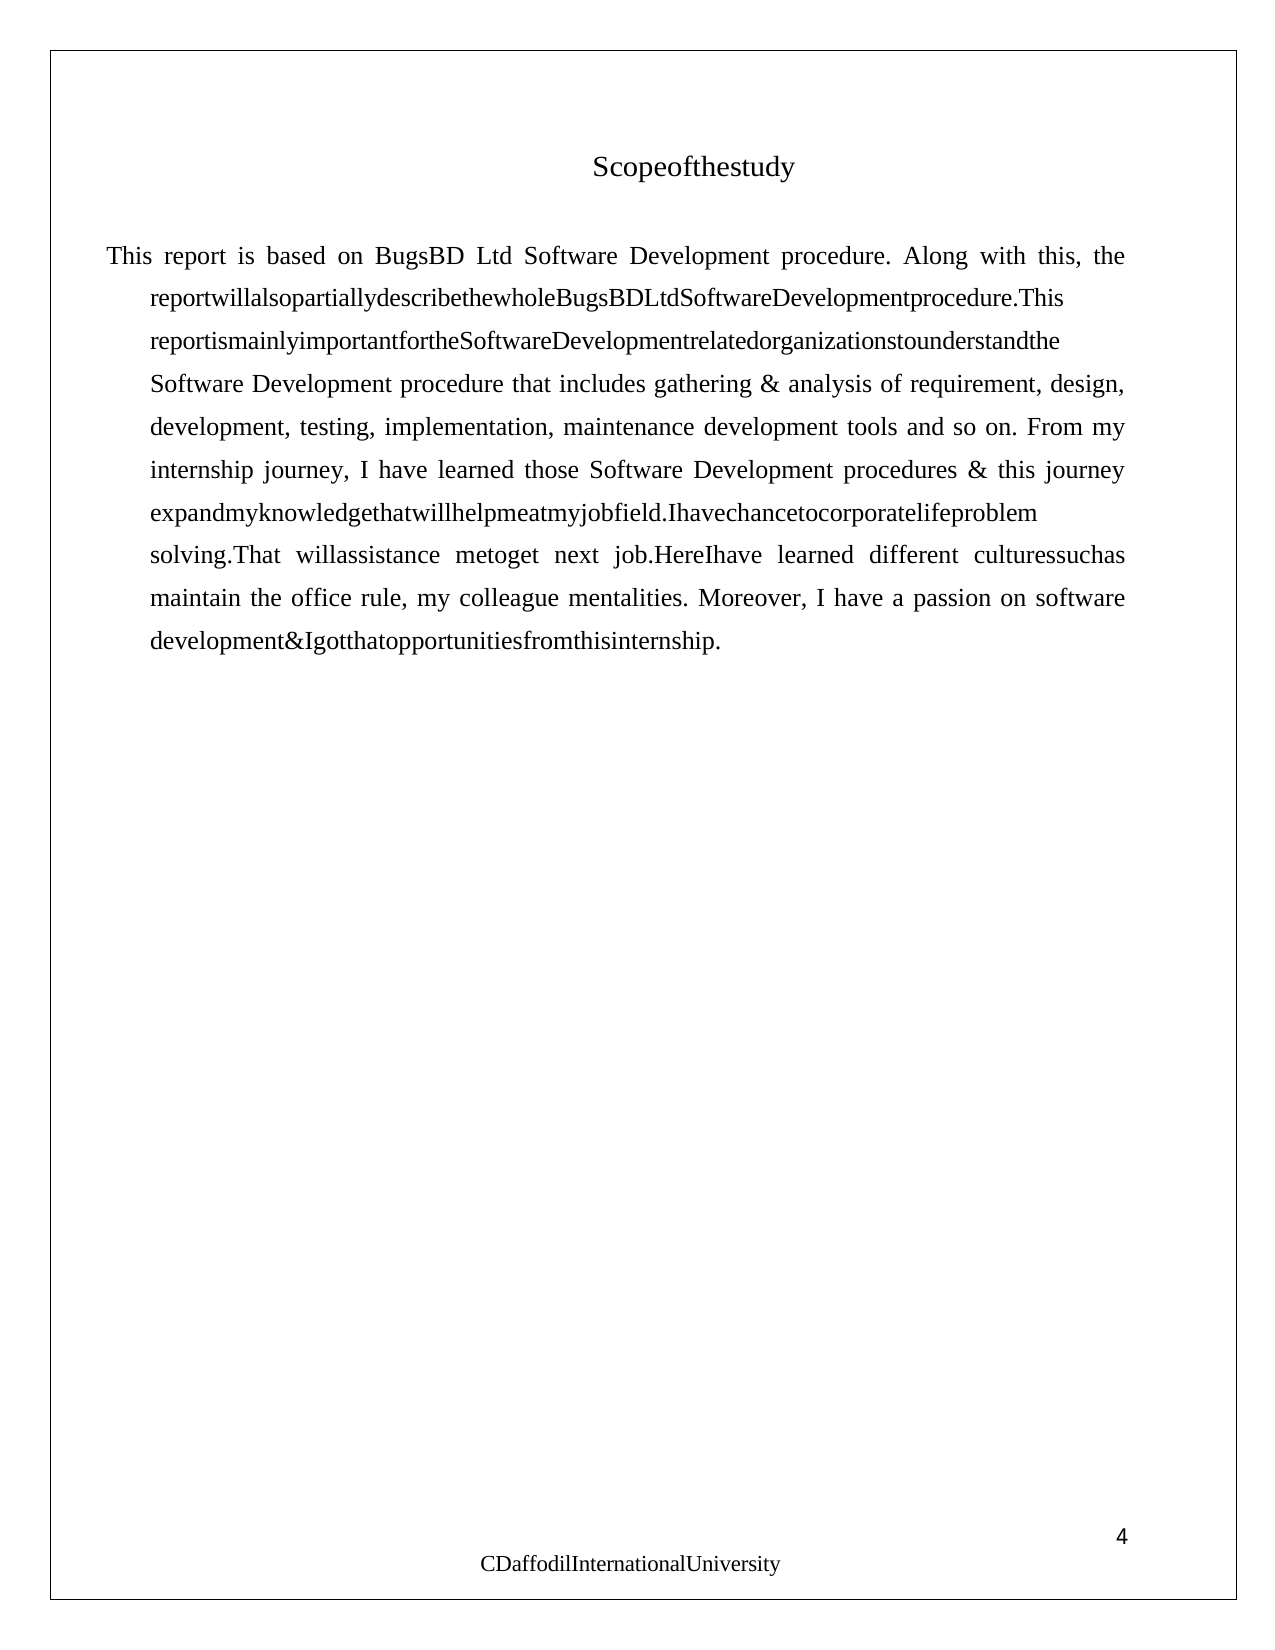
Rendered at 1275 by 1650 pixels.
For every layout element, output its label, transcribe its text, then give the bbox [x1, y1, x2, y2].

subtitle Scopeofthestudy [148, 149, 1236, 183]
text This report is based on BugsBD Ltd Software Development procedure. Along with this, the reportwillalsopartiallydescribethewholeBugsBDLtdSoftwareDevelopmentprocedure.This reportismainlyimportantfortheSoftwareDevelopmentrelatedorganizationstounderstandthe Software Development procedure that includes gathering & analysis of requirement, design, development, testing, implementation, maintenance development tools and so on. From my internship journey, I have learned those Software Development procedures & this journey expandmyknowledgethatwillhelpmeatmyjobfield.Ihavechancetocorporatelifeproblem solving.That willassistance metoget next job.HereIhave learned different culturessuchas maintain the office rule, my colleague mentalities. Moreover, I have a passion on software development&Igotthatopportunitiesfromthisinternship. [106, 240, 1127, 655]
